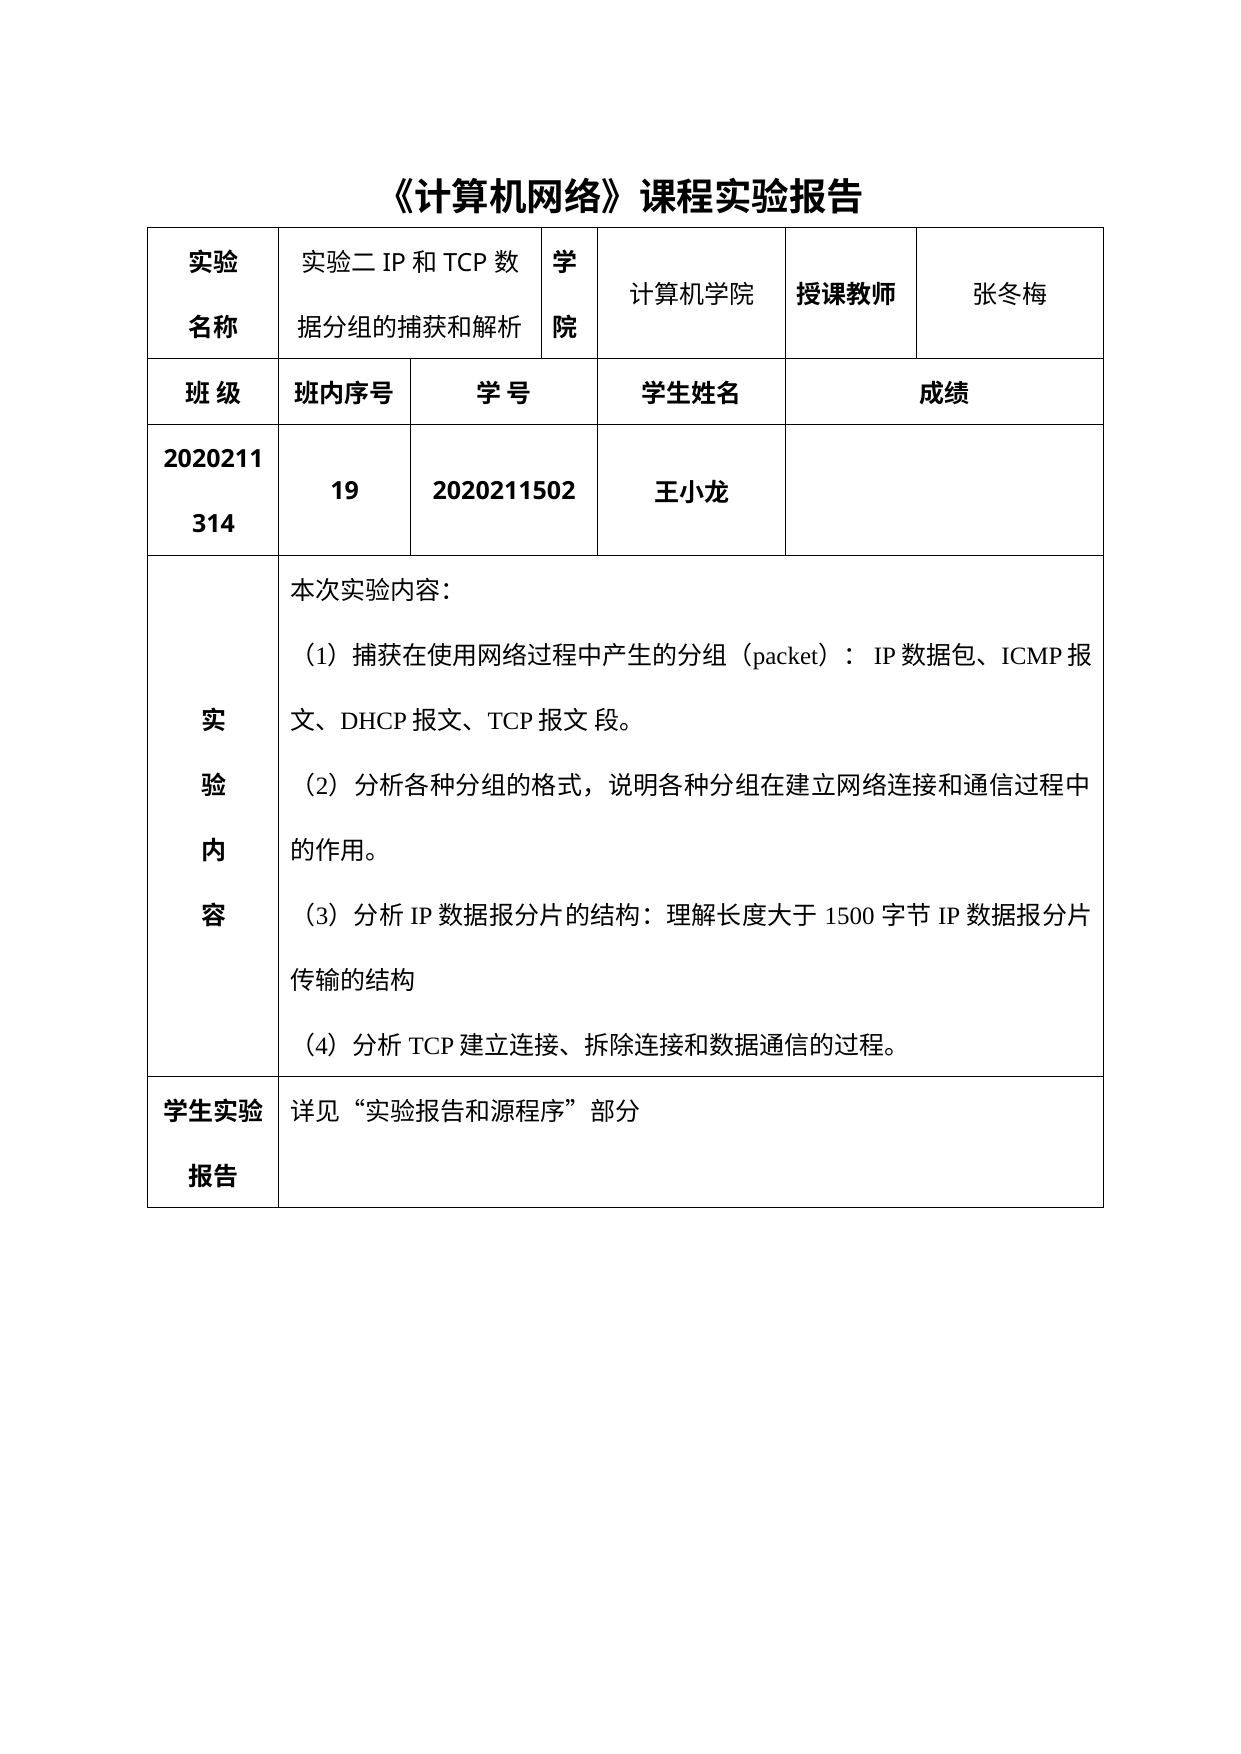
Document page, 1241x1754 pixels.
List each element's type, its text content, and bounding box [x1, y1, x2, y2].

table_header 张冬梅 [917, 228, 1103, 358]
table_header 实验 名称 [148, 228, 278, 358]
table_cell 成绩 [786, 359, 1103, 424]
table_cell 19 [279, 425, 410, 555]
table_cell 详见“实验报告和源程序”部分 [279, 1077, 1103, 1207]
table_cell 本次实验内容： （1）捕获在使用网络过程中产生的分组（packet）： IP 数据包、ICMP 报文、DHCP 报文、TCP 报文 段。 （2）分析各种分组的格式，说明各种分组在建立网络连接和通信过程中的作用。 （3）分析 IP 数据报分片的结构：理解长度大于 1500 字节 IP 数据报分片传输的结构 （4）分析 TCP 建立连接、拆除连接和数据通信的过程。 [279, 556, 1103, 1076]
table_header 计算机学院 [598, 228, 785, 358]
text 《计算机网络》课程实验报告 [148, 162, 1092, 227]
table_cell [786, 425, 1103, 555]
table_header 授课教师 [786, 228, 916, 358]
table_cell 学生实验报告 [148, 1077, 278, 1207]
table_cell 2020211314 [148, 425, 278, 555]
table_header 实验二 IP 和 TCP 数据分组的捕获和解析 [279, 228, 541, 358]
table_cell 学生姓名 [598, 359, 785, 424]
table_cell 2020211502 [411, 425, 597, 555]
table_cell 学 号 [411, 359, 597, 424]
table_cell 班内序号 [279, 359, 410, 424]
table_cell 班 级 [148, 359, 278, 424]
table_header 学 院 [542, 228, 597, 358]
table_cell 王小龙 [598, 425, 785, 555]
table_cell 实 验 内 容 [148, 556, 278, 1076]
